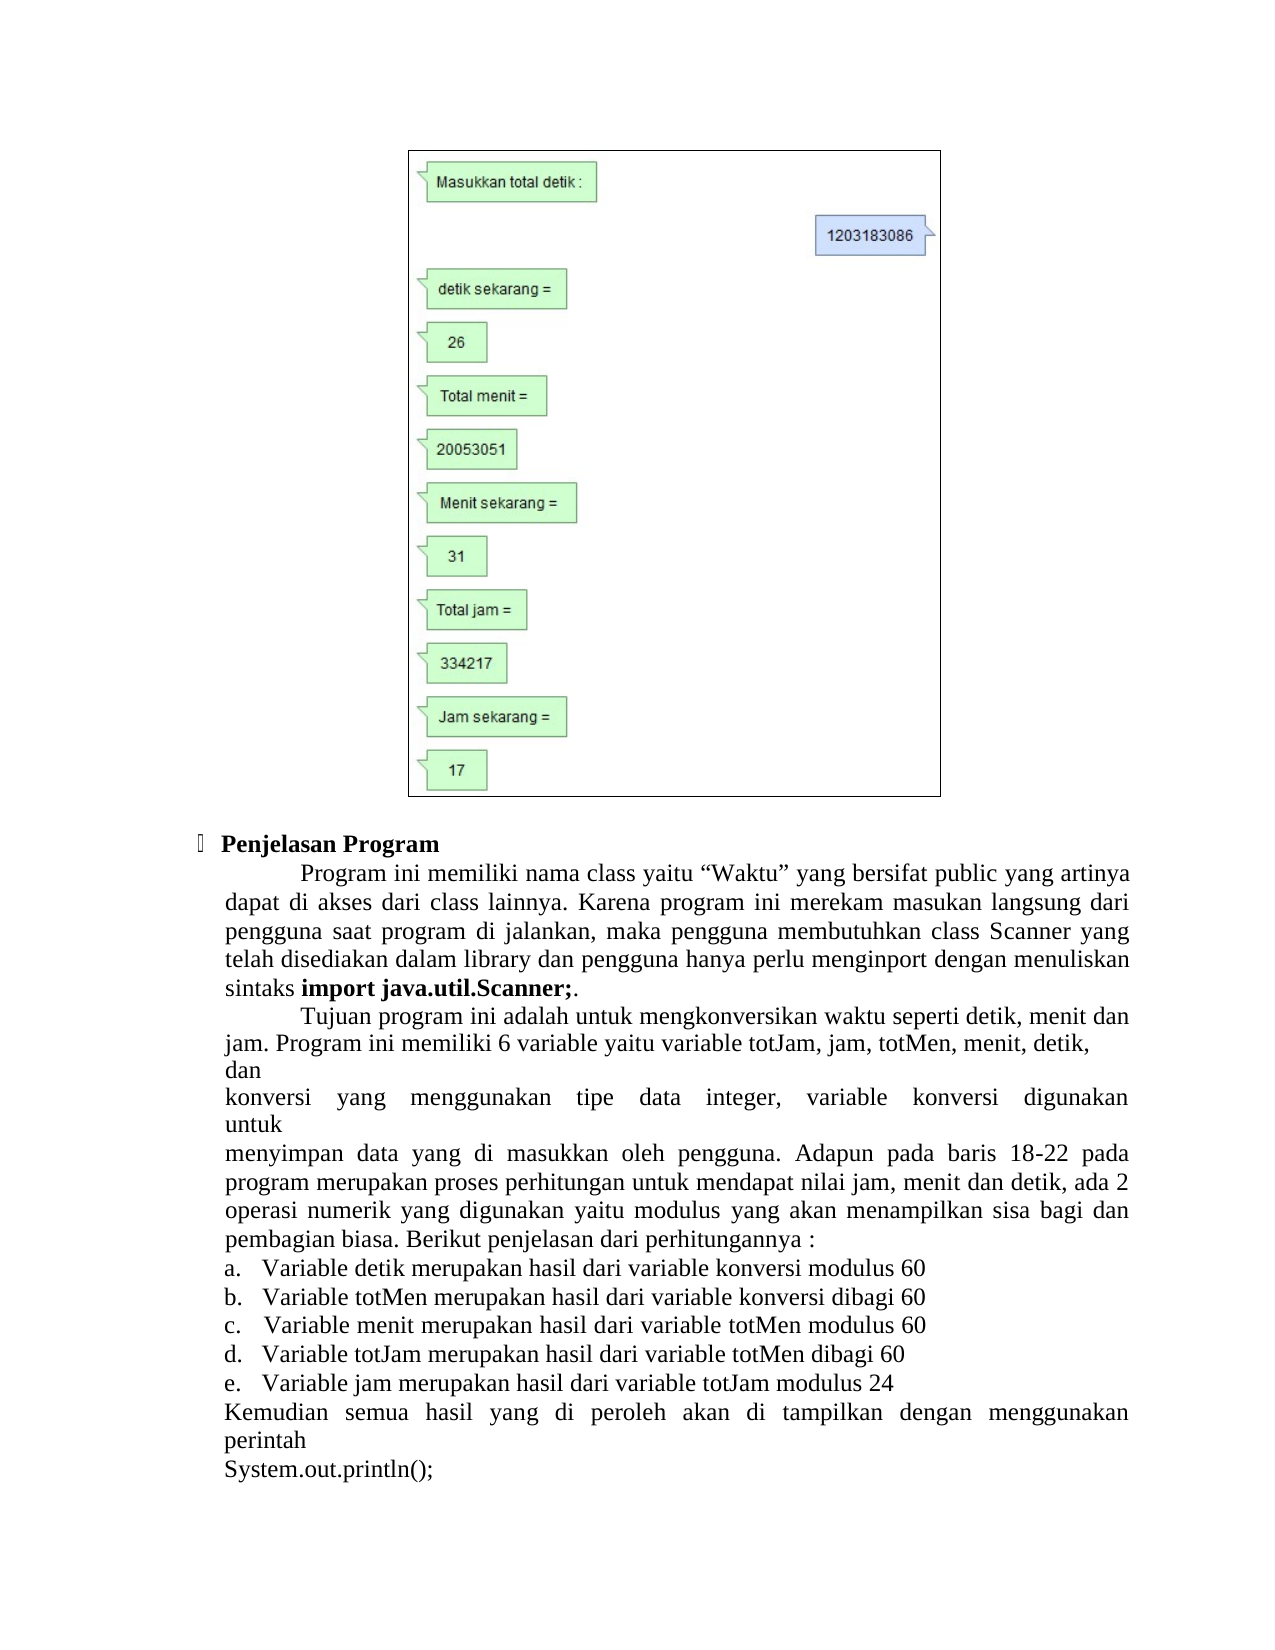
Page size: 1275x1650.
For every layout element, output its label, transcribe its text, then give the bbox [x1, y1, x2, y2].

text a. Variable detik merupakan hasil dari variable konversi modulus 60 b. Variable totMen merupakan hasil dari variable konversi dibagi 60 c. Variable menit merupakan hasil dari variable totMen modulus 60 d. Variable totJam merupakan hasil dari variable totMen dibagi 60 [224, 1253, 926, 1368]
text  Penjelasan Program [191, 826, 446, 860]
picture [409, 151, 940, 796]
text System.out.println(); [224, 1454, 436, 1483]
text Tujuan program ini adalah untuk mengkonversikan waktu seperti detik, menit dan jam. Program ini memiliki 6 variable yaitu variable totJam, jam, totMen, menit, detik, dan [225, 1002, 1130, 1084]
text dapat di akses dari class lainnya. Karena program ini merekam masukan langsung dari pengguna saat program di jalankan, maka pengguna membutuhkan class Scanner yang telah disediakan dalam library dan pengguna hanya perlu menginport dengan menuliskan sintaks import java.util.Scanner;. [225, 887, 1129, 1002]
text e. Variable jam merupakan hasil dari variable totJam modulus 24 [224, 1368, 893, 1397]
text Kemudian semua hasil yang di peroleh akan di tampilkan dengan menggunakan perintah [224, 1397, 1129, 1454]
text konversi yang menggunakan tipe data integer, variable konversi digunakan untuk [225, 1084, 1128, 1138]
text Program ini memiliki nama class yaitu “Waktu” yang bersifat public yang artinya [300, 860, 1137, 887]
text menyimpan data yang di masukkan oleh pengguna. Adapun pada baris 18-22 pada program merupakan proses perhitungan untuk mendapat nilai jam, menit dan detik, ada 2 operasi numerik yang digunakan yaitu modulus yang akan menampilkan sisa bagi dan pembagian biasa. Berikut penjelasan dari perhitungannya : [225, 1138, 1129, 1253]
